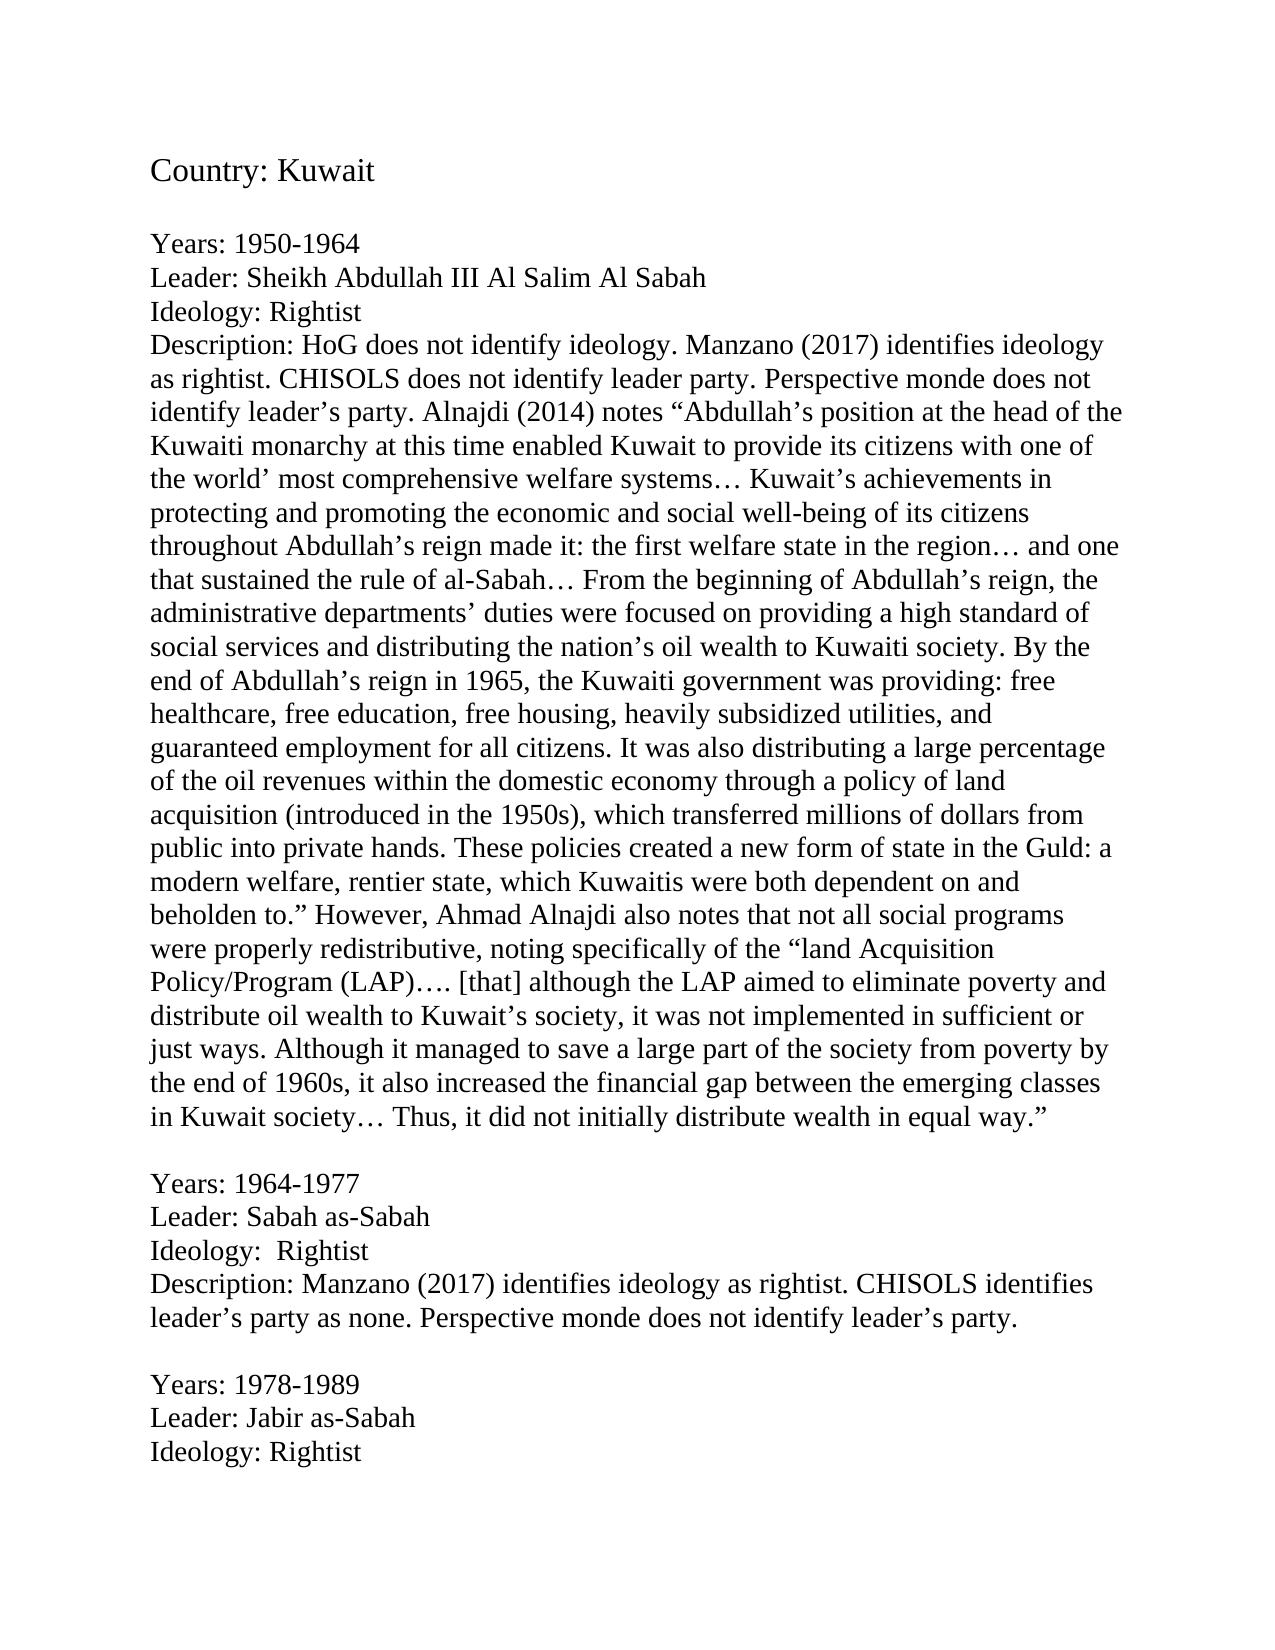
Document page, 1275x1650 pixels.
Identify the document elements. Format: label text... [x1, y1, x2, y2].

text Leader: Jabir as-Sabah [150, 1401, 1125, 1434]
text Leader: Sabah as-Sabah [150, 1199, 1125, 1233]
text Years: 1964-1977 [150, 1166, 1125, 1199]
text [150, 1266, 1125, 1333]
text Leader: Sheikh Abdullah III Al Salim Al Sabah [150, 260, 1125, 294]
text Years: 1950-1964 [150, 227, 1125, 260]
text Description: HoG does not identify ideology. Manzano (2017) identifies ideology as rightist. CHISOLS does not identify leader party. Perspective monde does not identify leader’s party. Alnajdi (2014) notes “Abdullah’s position at the head of the Kuwaiti monarchy at this time enabled Kuwait to provide its citizens with one of the world’ most comprehensive welfare systems… Kuwait’s achievements in protecting and promoting the economic and social well-being of its citizens throughout Abdullah’s reign made it: the first welfare state in the region… and one that sustained the rule of al-Sabah… From the beginning of Abdullah’s reign, the administrative departments’ duties were focused on providing a high standard of social services and distributing the nation’s oil wealth to Kuwaiti society. By the end of Abdullah’s reign in 1965, the Kuwaiti government was providing: free healthcare, free education, free housing, heavily subsidized utilities, and guaranteed employment for all citizens. It was also distributing a large percentage of the oil revenues within the domestic economy through a policy of land acquisition (introduced in the 1950s), which transferred millions of dollars from public into private hands. These policies created a new form of state in the Guld: a modern welfare, rentier state, which Kuwaitis were both dependent on and beholden to.” However, Ahmad Alnajdi also notes that not all social programs were properly redistributive, noting specifically of the “land Acquisition Policy/Program (LAP)…. [that] although the LAP aimed to eliminate poverty and distribute oil wealth to Kuwait’s society, it was not implemented in sufficient or just ways. Although it managed to save a large part of the society from poverty by the end of 1960s, it also increased the financial gap between the emerging classes in Kuwait society… Thus, it did not initially distribute wealth in equal way.” [150, 327, 1125, 1132]
text Ideology: Rightist [150, 294, 1125, 327]
text Country: Kuwait [150, 150, 1125, 188]
text Ideology: Rightist [150, 1434, 1125, 1468]
text Ideology: Rightist [150, 1233, 1125, 1266]
text Years: 1978-1989 [150, 1367, 1125, 1401]
